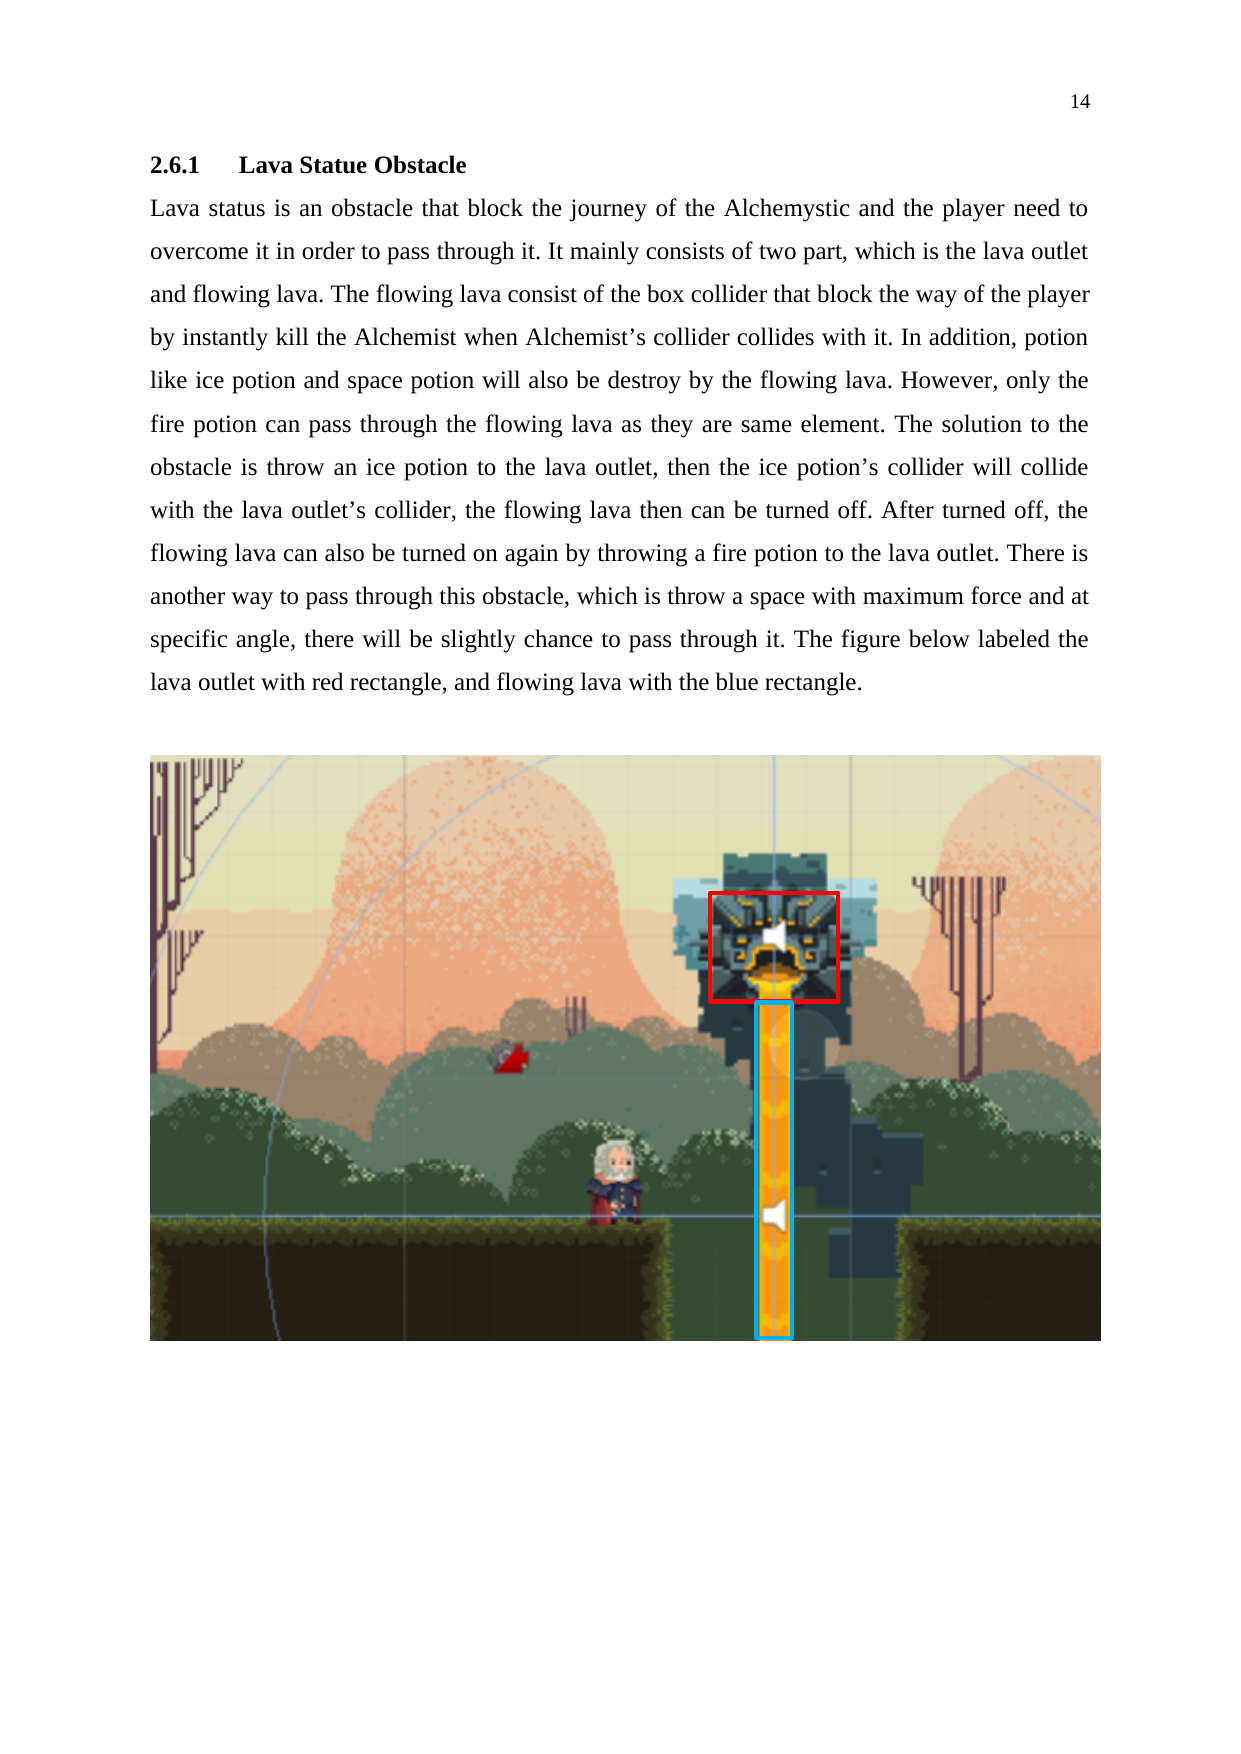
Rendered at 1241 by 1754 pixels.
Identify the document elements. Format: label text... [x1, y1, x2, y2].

text Lava status is an obstacle that block the journey of the Alchemystic and the player need to overcome it in order to pass through it. It mainly consists of two part, which is the lava outlet and flowing lava. The flowing lava consist of the box collider that block the way of the player by instantly kill the Alchemist when Alchemist’s collider collides with it. In addition, potion like ice potion and space potion will also be destroy by the flowing lava. However, only the fire potion can pass through the flowing lava as they are same element. The solution to the obstacle is throw an ice potion to the lava outlet, then the ice potion’s collider will collide with the lava outlet’s collider, the flowing lava then can be turned off. After turned off, the flowing lava can also be turned on again by throwing a fire potion to the lava outlet. There is another way to pass through this obstacle, which is throw a space with maximum force and at specific angle, there will be slightly chance to pass through it. The figure below labeled the lava outlet with red rectangle, and flowing lava with the blue rectangle. [150, 193, 1090, 696]
picture [712, 895, 836, 999]
subtitle Lava Statue Obstacle [150, 150, 1090, 179]
picture [150, 755, 1101, 1341]
picture [759, 1006, 789, 1335]
